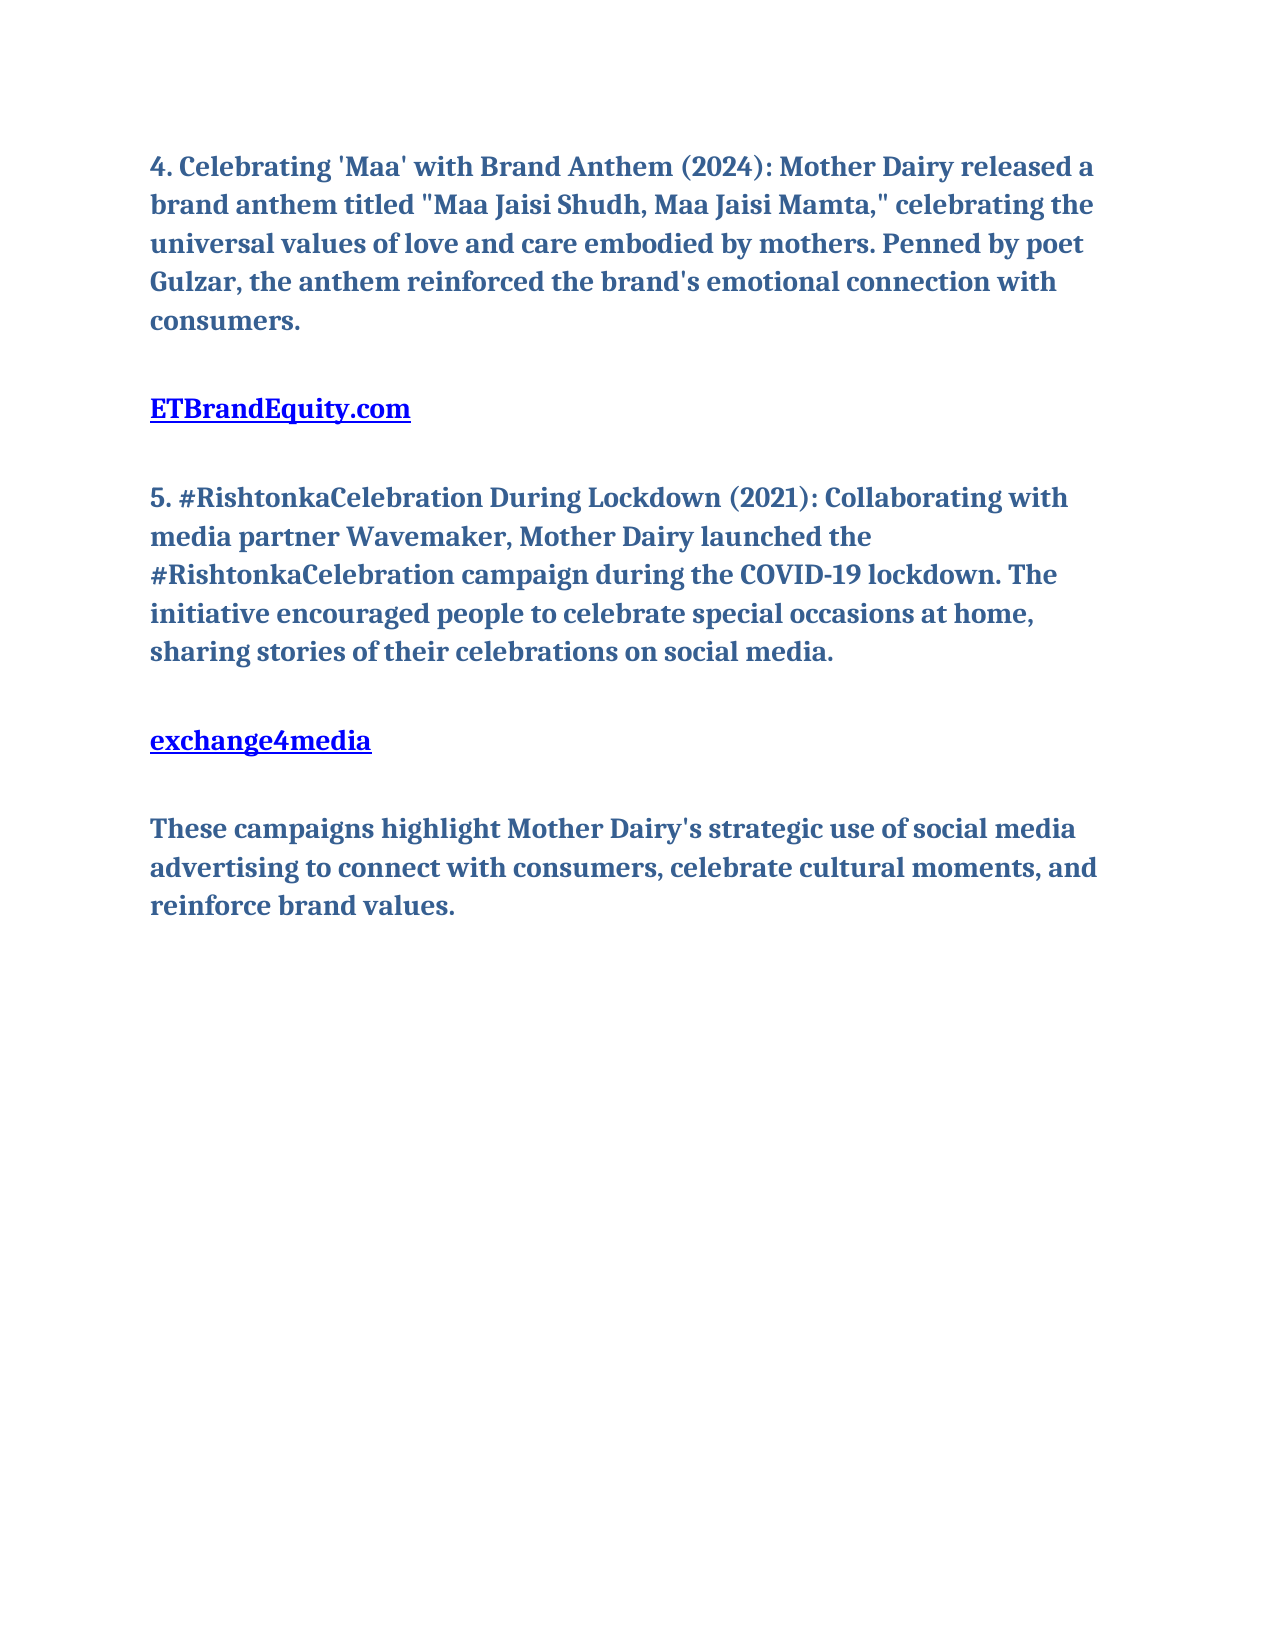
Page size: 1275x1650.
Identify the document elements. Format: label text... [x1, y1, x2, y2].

subtitle ETBrandEquity.com [150, 393, 1125, 426]
subtitle These campaigns highlight Mother Dairy's strategic use of social media advertising to connect with consumers, celebrate cultural moments, and reinforce brand values. [150, 812, 1125, 923]
subtitle exchange4media [150, 724, 1125, 757]
subtitle 5. #RishtonkaCelebration During Lockdown (2021): Collaborating with media partner Wavemaker, Mother Dairy launched the #RishtonkaCelebration campaign during the COVID-19 lockdown. The initiative encouraged people to celebrate special occasions at home, sharing stories of their celebrations on social media. [150, 481, 1125, 669]
subtitle 4. Celebrating 'Maa' with Brand Anthem (2024): Mother Dairy released a brand anthem titled "Maa Jaisi Shudh, Maa Jaisi Mamta," celebrating the universal values of love and care embodied by mothers. Penned by poet Gulzar, the anthem reinforced the brand's emotional connection with consumers. [150, 150, 1125, 338]
